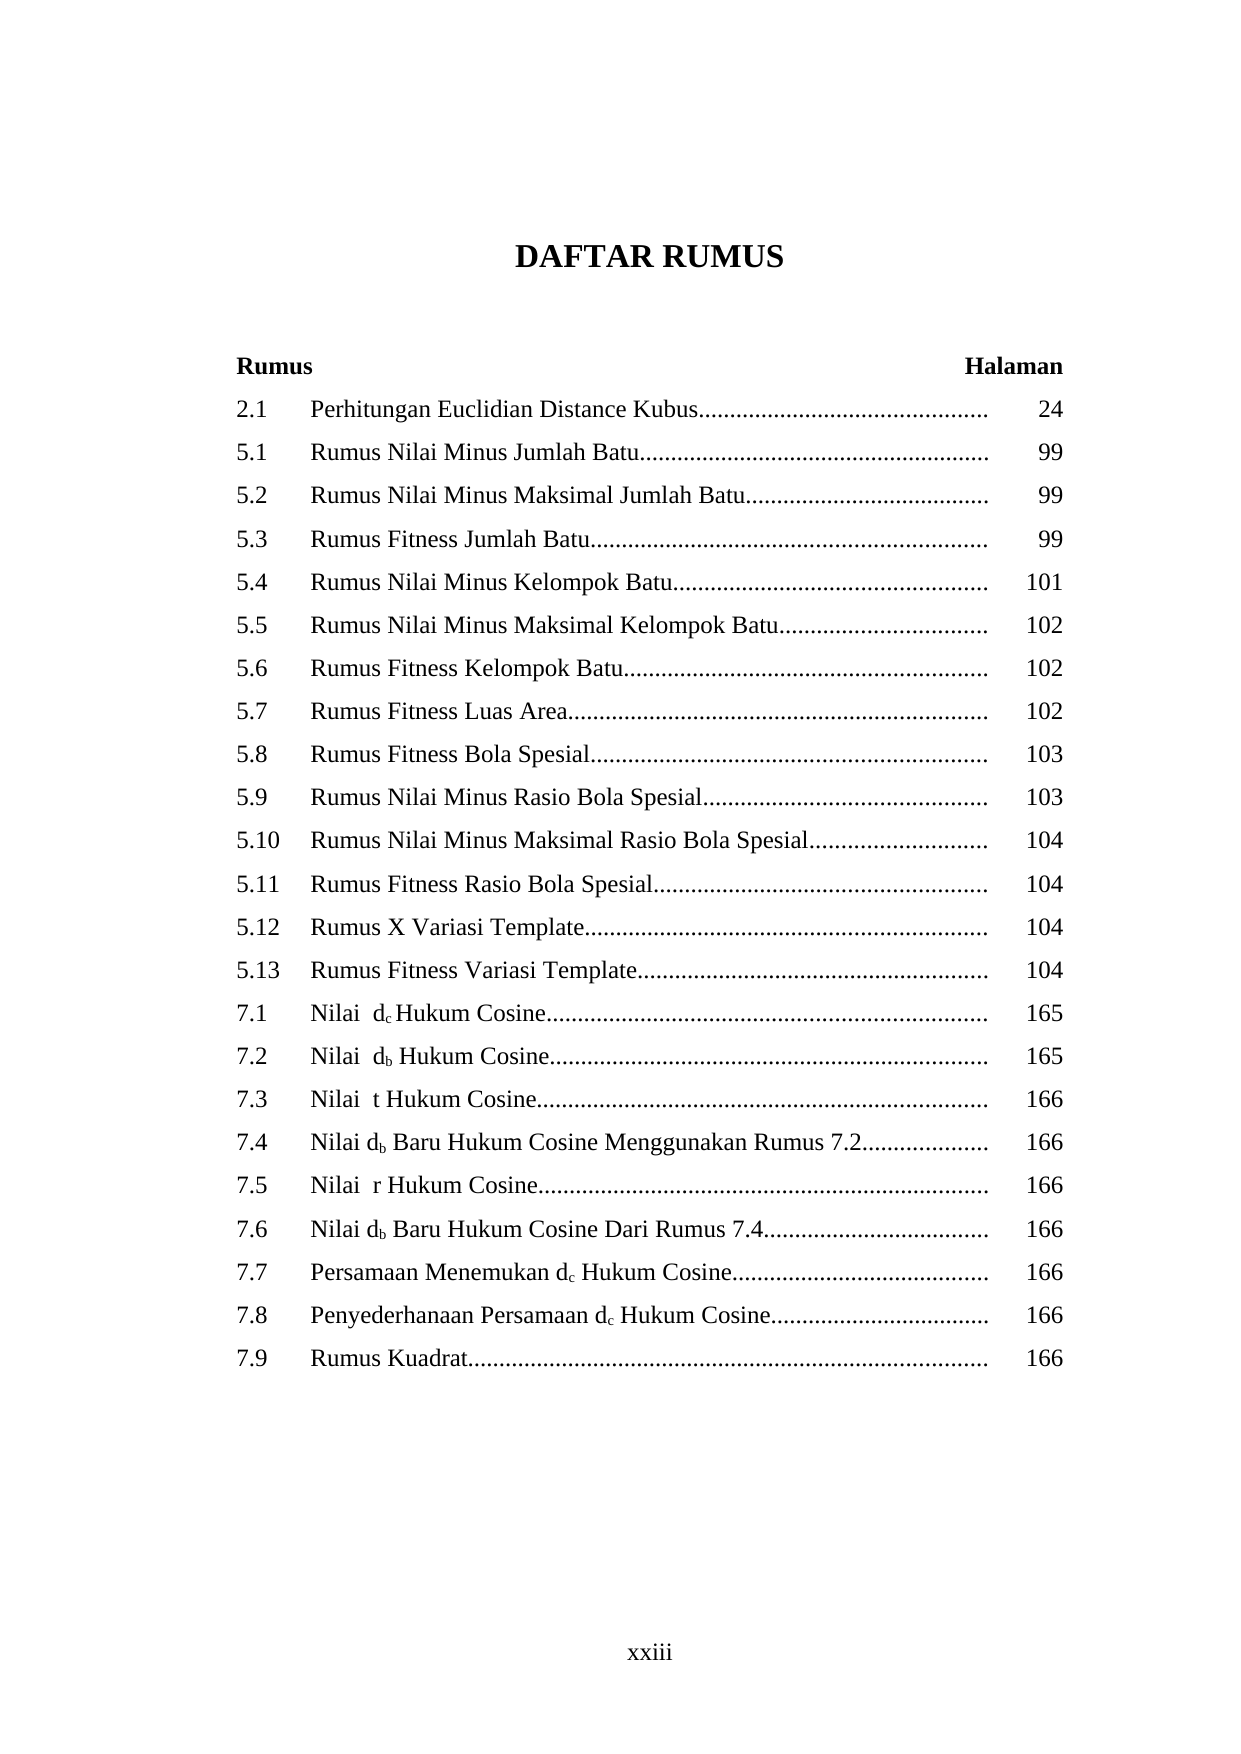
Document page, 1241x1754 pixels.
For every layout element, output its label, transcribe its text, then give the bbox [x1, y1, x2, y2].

text 5.2 Rumus Nilai Minus Maksimal Jumlah Batu 99 [236, 481, 1063, 509]
text 5.1 Rumus Nilai Minus Jumlah Batu 99 [236, 437, 1063, 466]
text 5.6 Rumus Fitness Kelompok Batu 102 [236, 653, 1063, 682]
text 5.12 Rumus X Variasi Template 104 [236, 912, 1063, 941]
text 5.13 Rumus Fitness Variasi Template 104 [236, 955, 1063, 984]
text 7.8 Penyederhanaan Persamaan dc Hukum Cosine 166 [236, 1300, 1063, 1329]
text 7.6 Nilai db Baru Hukum Cosine Dari Rumus 7.4 166 [236, 1214, 1063, 1242]
text 7.3 Nilai t Hukum Cosine 166 [236, 1084, 1063, 1113]
text 5.3 Rumus Fitness Jumlah Batu 99 [236, 524, 1063, 552]
text DAFTAR RUMUS [236, 236, 1063, 274]
text 5.4 Rumus Nilai Minus Kelompok Batu 101 [236, 567, 1063, 596]
text 5.8 Rumus Fitness Bola Spesial 103 [236, 739, 1063, 768]
text 5.11 Rumus Fitness Rasio Bola Spesial 104 [236, 869, 1063, 897]
text 7.9 Rumus Kuadrat 166 [236, 1343, 1063, 1372]
text 7.1 Nilai dc Hukum Cosine 165 [236, 998, 1063, 1027]
text 7.5 Nilai r Hukum Cosine 166 [236, 1171, 1063, 1199]
text 5.5 Rumus Nilai Minus Maksimal Kelompok Batu 102 [236, 610, 1063, 639]
text Rumus Halaman [236, 351, 1063, 380]
text 2.1 Perhitungan Euclidian Distance Kubus 24 [236, 394, 1063, 423]
text 7.4 Nilai db Baru Hukum Cosine Menggunakan Rumus 7.2 166 [236, 1127, 1063, 1156]
text 5.7 Rumus Fitness Luas Area 102 [236, 696, 1063, 725]
text 7.2 Nilai db Hukum Cosine 165 [236, 1041, 1063, 1070]
text 7.7 Persamaan Menemukan dc Hukum Cosine 166 [236, 1257, 1063, 1286]
text 5.9 Rumus Nilai Minus Rasio Bola Spesial 103 [236, 782, 1063, 811]
text 5.10 Rumus Nilai Minus Maksimal Rasio Bola Spesial 104 [236, 826, 1063, 854]
